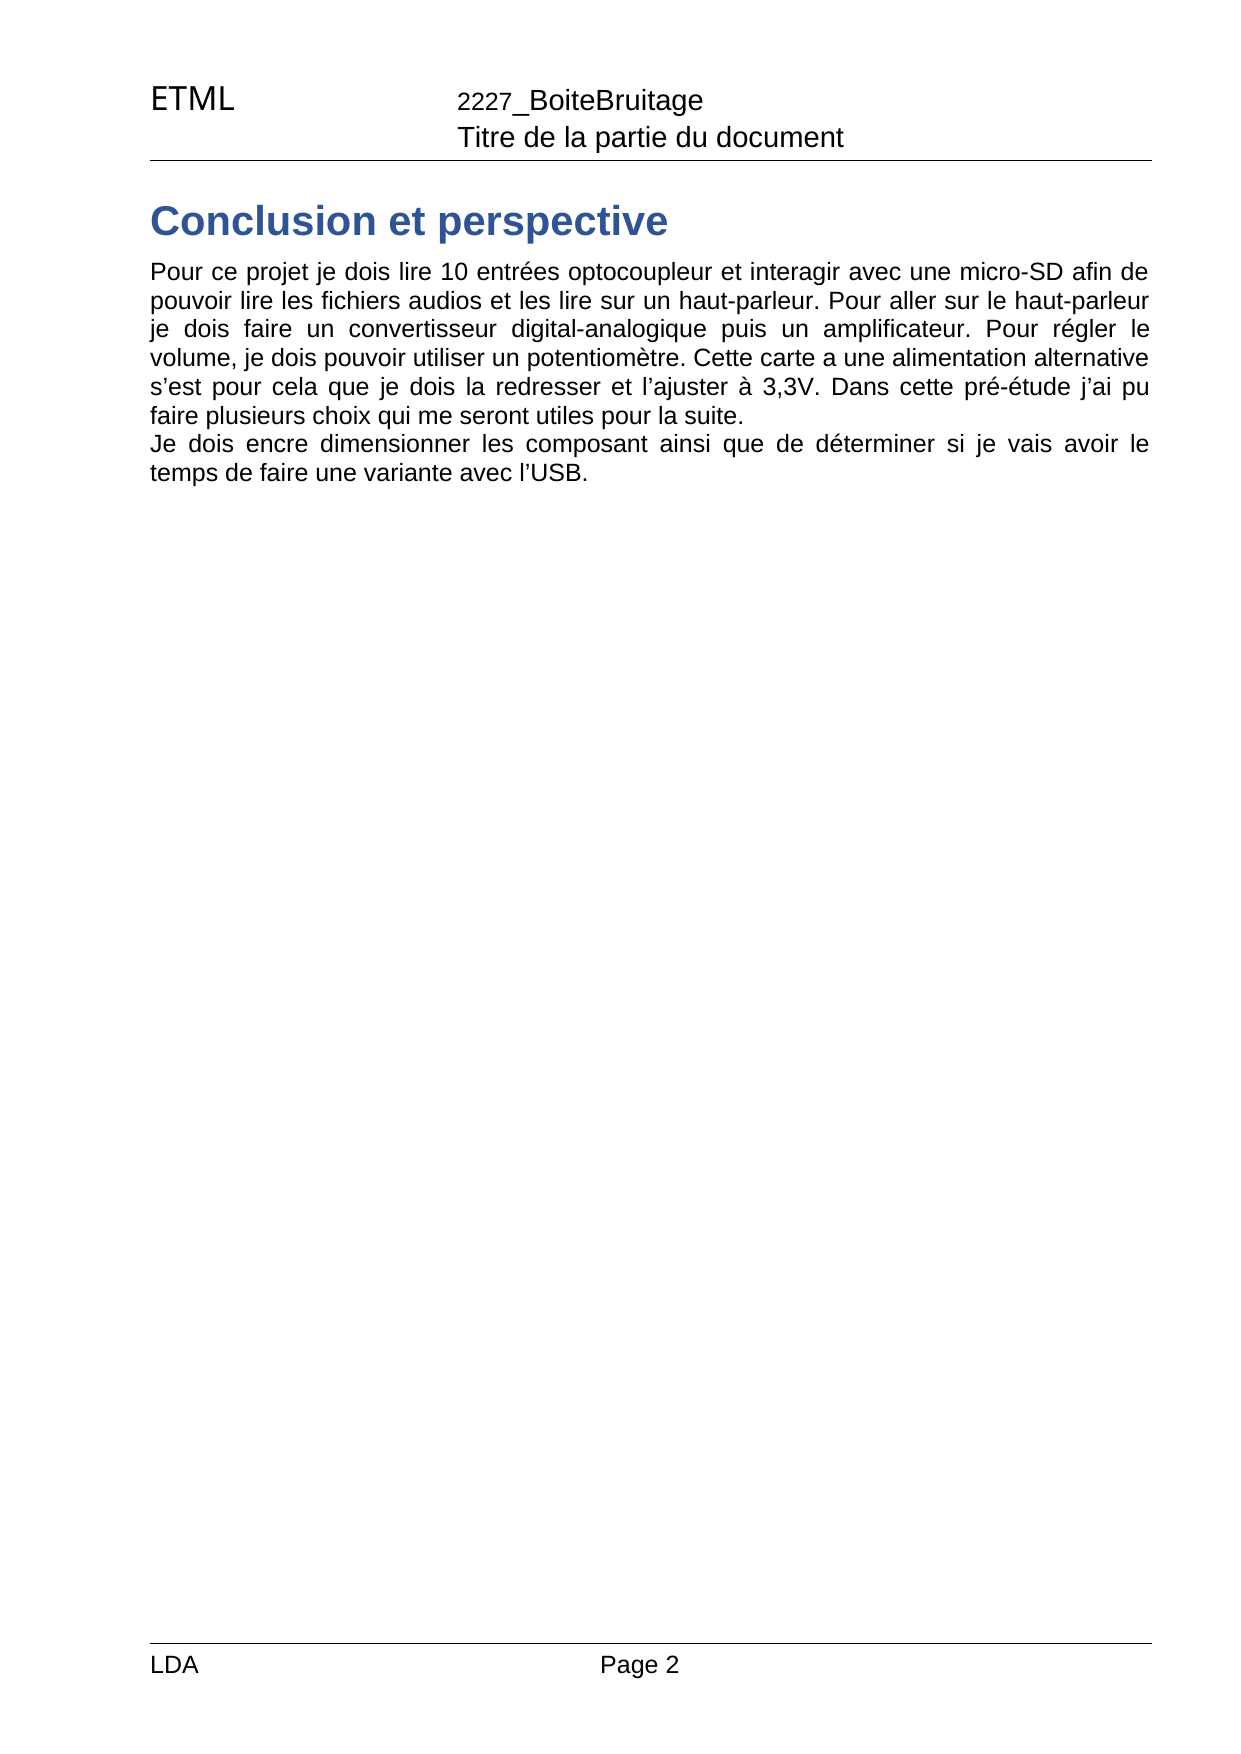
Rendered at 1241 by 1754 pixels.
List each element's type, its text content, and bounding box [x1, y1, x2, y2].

subtitle Conclusion et perspective [150, 197, 1152, 244]
text Je dois encre dimensionner les composant ainsi que de déterminer si je vais avoir le temps de faire une variante avec l’USB. [150, 429, 1152, 487]
text Pour ce projet je dois lire 10 entrées optocoupleur et interagir avec une micro-SD afin de pouvoir lire les fichiers audios et les lire sur un haut-parleur. Pour aller sur le haut-parleur je dois faire un convertisseur digital-analogique puis un amplificateur. Pour régler le volume, je dois pouvoir utiliser un potentiomètre. Cette carte a une alimentation alternative s’est pour cela que je dois la redresser et l’ajuster à 3,3V. Dans cette pré-étude j’ai pu faire plusieurs choix qui me seront utiles pour la suite. [150, 257, 1152, 429]
